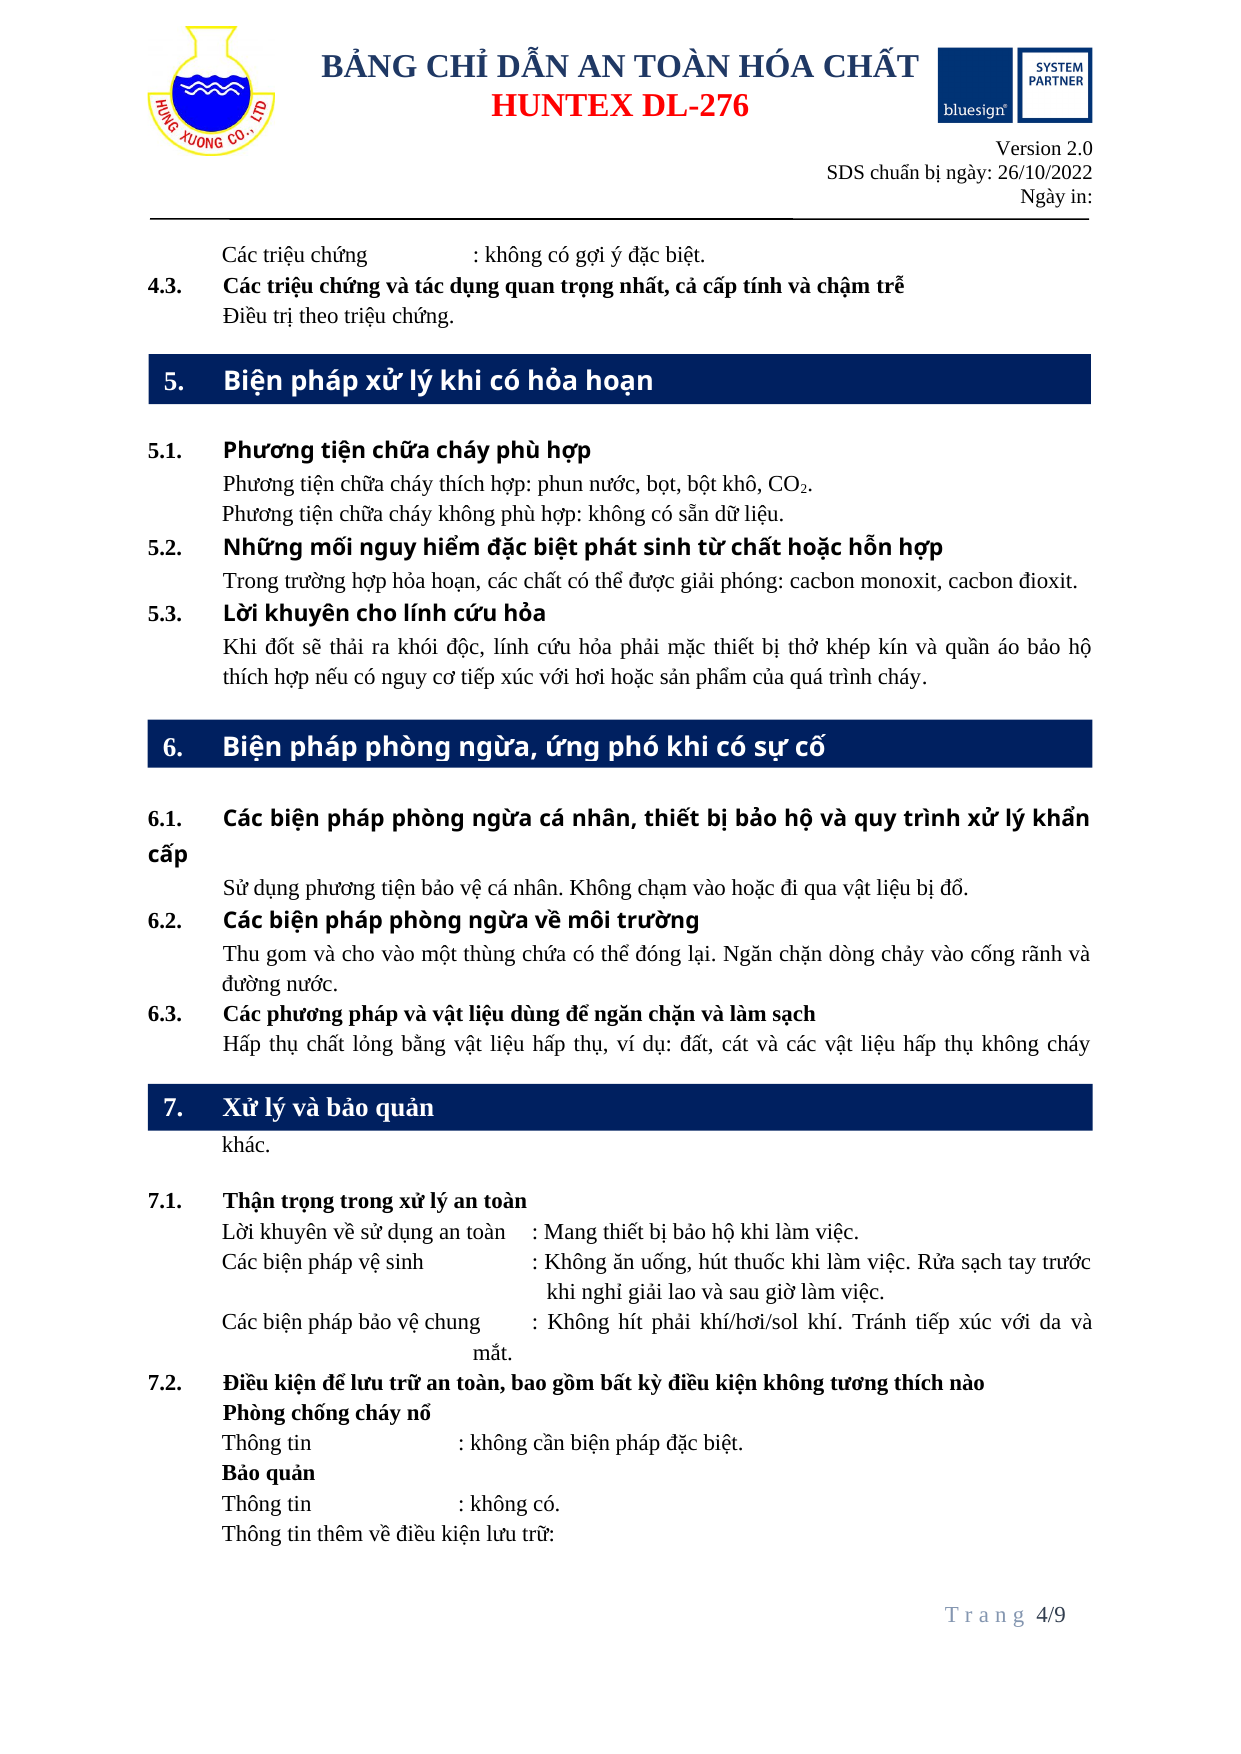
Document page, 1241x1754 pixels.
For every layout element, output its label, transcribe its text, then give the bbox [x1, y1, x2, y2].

text 6.2. Các biện pháp phòng ngừa về môi trường [148, 904, 1092, 935]
text Điều trị theo triệu chứng. [148, 302, 1092, 328]
text Các triệu chứng : không có gợi ý đặc biệt. [148, 242, 1092, 268]
text 5.3. Lời khuyên cho lính cứu hỏa [148, 597, 1092, 628]
text Hấp thụ chất lỏng bằng vật liệu hấp thụ, ví dụ: đất, cát và các vật liệu hấp thụ không cháy khác. [222, 1031, 1092, 1083]
text Phương tiện chữa cháy không phù hợp: không có sẵn dữ liệu. [173, 501, 1092, 527]
text Phòng chống cháy nổ [148, 1399, 1092, 1425]
text 7.2. Điều kiện để lưu trữ an toàn, bao gồm bất kỳ điều kiện không tương thích nào [148, 1369, 1092, 1395]
text Các biện pháp vệ sinh : Không ăn uống, hút thuốc khi làm việc. Rửa sạch tay trước khi nghỉ giải lao và sau giờ làm việc. [222, 1248, 1092, 1304]
text Thông tin : không có. [148, 1489, 1092, 1516]
text Lời khuyên về sử dụng an toàn : Mang thiết bị bảo hộ khi làm việc. [222, 1218, 1092, 1244]
text 6.3. Các phương pháp và vật liệu dùng để ngăn chặn và làm sạch [148, 1000, 1092, 1027]
text 5.1. Phương tiện chữa cháy phù hợp [148, 434, 1092, 466]
text Phương tiện chữa cháy thích hợp: phun nước, bọt, bột khô, CO2. [173, 470, 1092, 497]
text Bảo quản [148, 1459, 1092, 1486]
text 5.2. Những mối nguy hiểm đặc biệt phát sinh từ chất hoặc hỗn hợp [148, 531, 1092, 562]
text Thu gom và cho vào một thùng chứa có thể đóng lại. Ngăn chặn dòng chảy vào cống rãnh và đường nước. [222, 940, 1092, 996]
picture [147, 26, 275, 156]
text Hấp thụ chất lỏng bằng vật liệu hấp thụ, ví dụ: đất, cát và các vật liệu hấp thụ không cháy khác. [222, 1131, 1092, 1157]
text 4.3. Các triệu chứng và tác dụng quan trọng nhất, cả cấp tính và chậm trễ [148, 272, 1092, 298]
text 6.1. Các biện pháp phòng ngừa cá nhân, thiết bị bảo hộ và quy trình xử lý khẩn cấp [148, 802, 1092, 869]
picture [937, 45, 1093, 125]
text Thông tin : không cần biện pháp đặc biệt. [148, 1429, 1092, 1456]
text Khi đốt sẽ thải ra khói độc, lính cứu hỏa phải mặc thiết bị thở khép kín và quần áo bảo hộ thích hợp nếu có nguy cơ tiếp xúc với hơi hoặc sản phẩm của quá trình cháy. [148, 633, 1092, 689]
text Sử dụng phương tiện bảo vệ cá nhân. Không chạm vào hoặc đi qua vật liệu bị đổ. [148, 874, 1092, 900]
text Các biện pháp bảo vệ chung : Không hít phải khí/hơi/sol khí. Tránh tiếp xúc với da và mắt. [222, 1308, 1092, 1365]
text Thông tin thêm về điều kiện lưu trữ: [148, 1520, 1092, 1546]
text Trong trường hợp hỏa hoạn, các chất có thể được giải phóng: cacbon monoxit, cacbon đioxit. [223, 567, 1092, 593]
text 7.1. Thận trọng trong xử lý an toàn [148, 1187, 1092, 1214]
